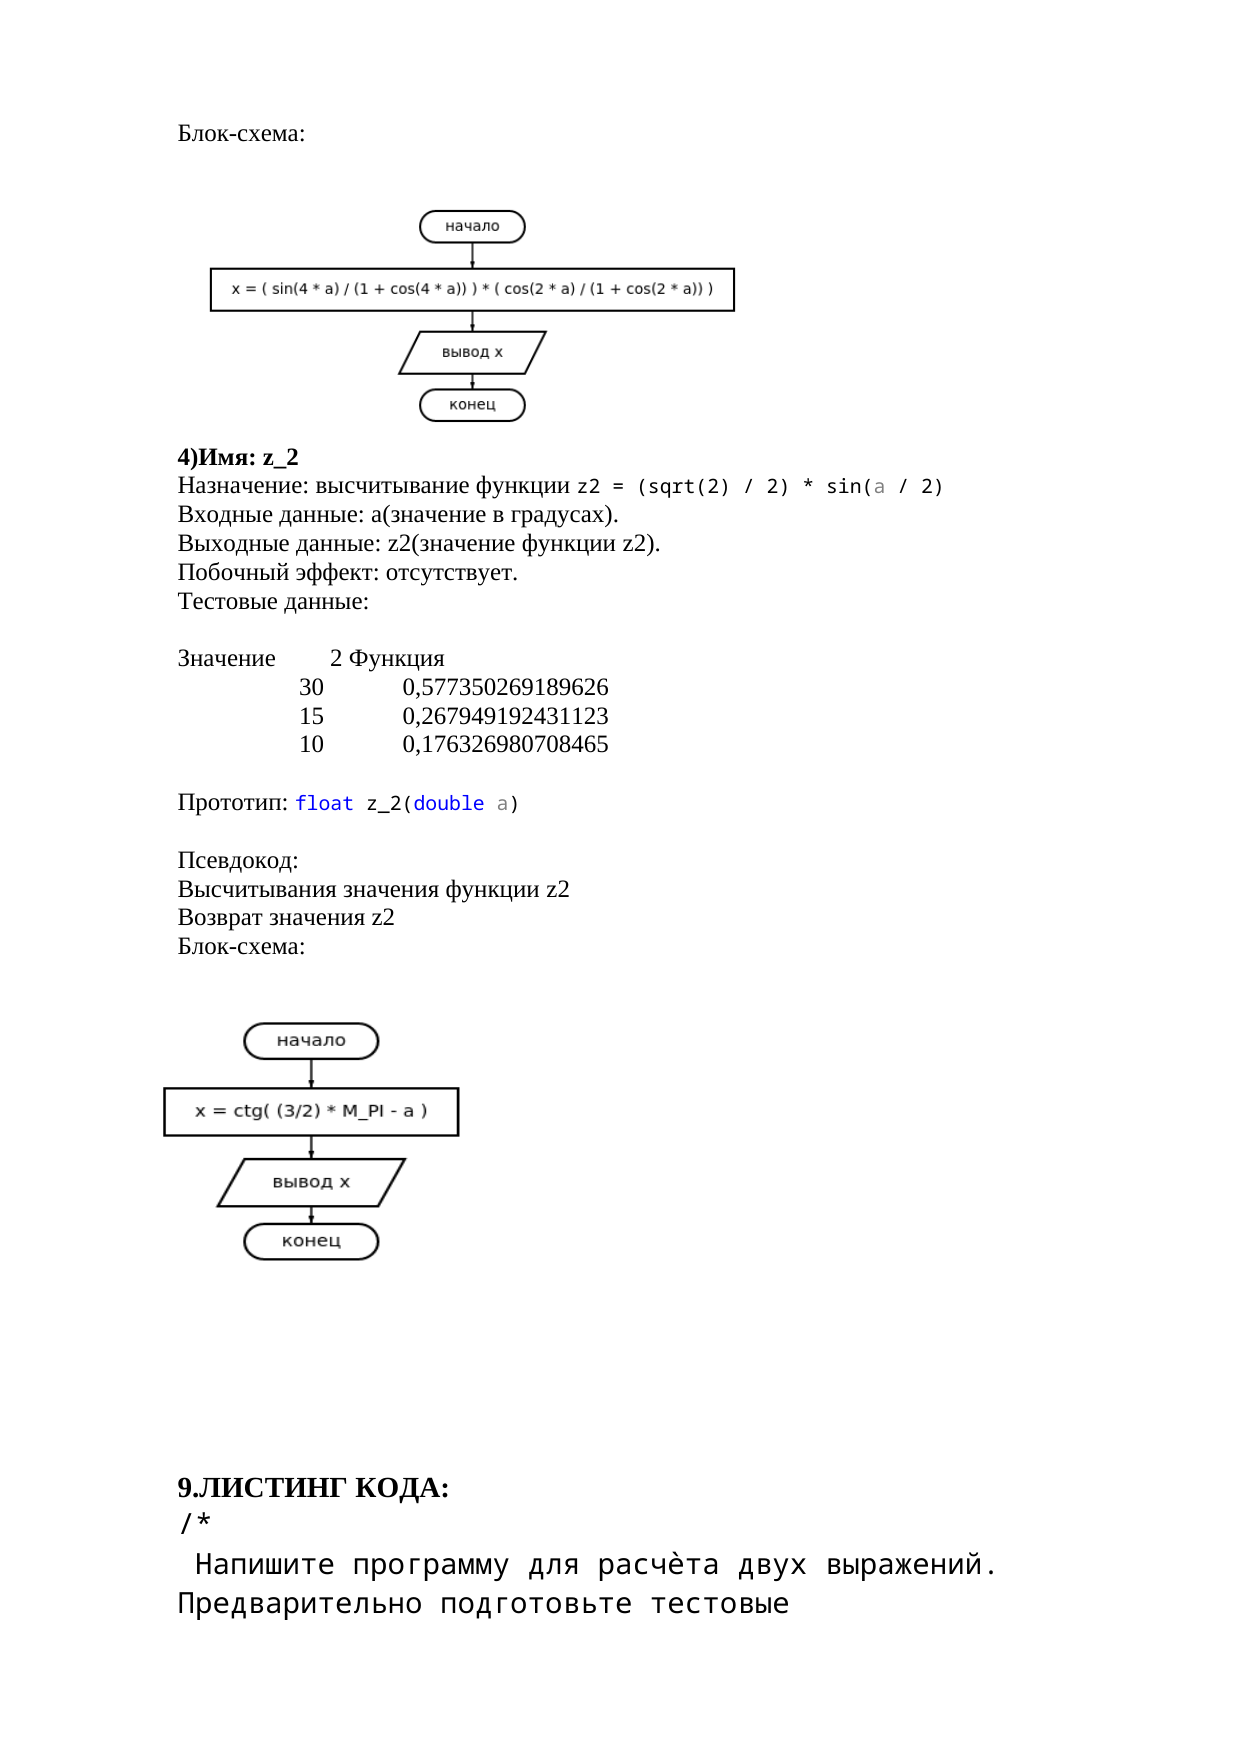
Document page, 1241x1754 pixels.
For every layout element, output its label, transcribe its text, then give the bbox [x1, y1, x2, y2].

table_cell 30 [174, 672, 327, 701]
picture [138, 1000, 484, 1283]
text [177, 1176, 1181, 1622]
text Блок-схема: [177, 118, 1181, 176]
text Прототип: float z_2(double a) Псевдокод: Высчитывания значения функции z2 [177, 758, 1181, 902]
text Входные данные: a(значение в градусах). Выходные данные: z2(значение функции z2). Побочный эффект: отсутствует. Тестовые данные: [177, 499, 1181, 643]
text Возврат значения z2 [177, 902, 1181, 931]
text Блок-схема: [177, 931, 1181, 989]
table_header 2 Функция [327, 643, 612, 672]
picture [190, 190, 755, 442]
table_cell 0,577350269189626 [327, 672, 612, 701]
table_cell 0,267949192431123 [327, 701, 612, 729]
table_cell 15 [174, 701, 327, 729]
table_header Значение [174, 643, 327, 672]
table_cell 10 [174, 730, 327, 758]
table_cell 0,176326980708465 [327, 730, 612, 758]
